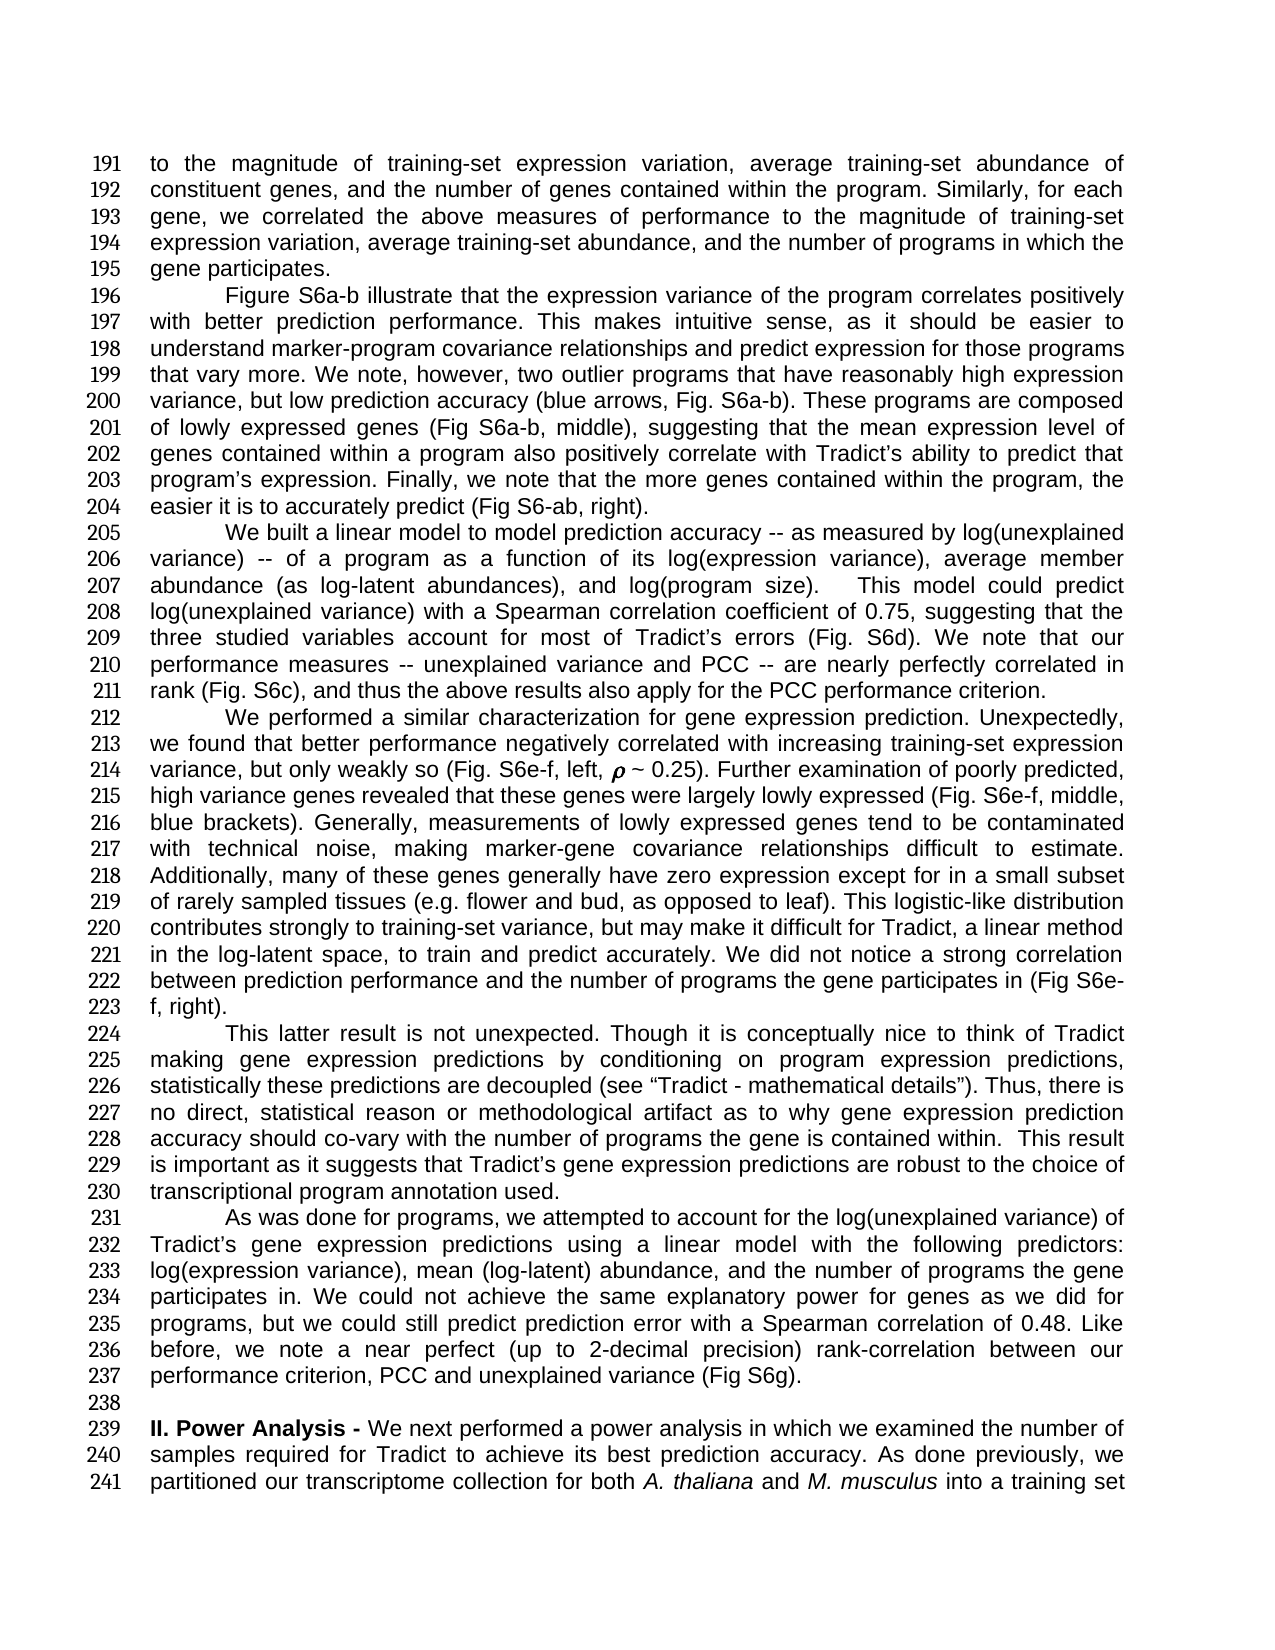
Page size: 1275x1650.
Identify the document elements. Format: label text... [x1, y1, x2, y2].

text This latter result is not unexpected. Though it is conceptually nice to think of Tradict making gene expression predictions by conditioning on program expression predictions, statistically these predictions are decoupled (see “Tradict - mathematical details”). Thus, there is no direct, statistical reason or methodological artifact as to why gene expression prediction accuracy should co-vary with the number of programs the gene is contained within. This result is important as it suggests that Tradict’s gene expression predictions are robust to the choice of transcriptional program annotation used. [150, 1020, 1125, 1204]
text As was done for programs, we attempted to account for the log(unexplained variance) of Tradict’s gene expression predictions using a linear model with the following predictors: log(expression variance), mean (log-latent) abundance, and the number of programs the gene participates in. We could not achieve the same explanatory power for genes as we did for programs, but we could still predict prediction error with a Spearman correlation of 0.48. Like before, we note a near perfect (up to 2-decimal precision) rank-correlation between our performance criterion, PCC and unexplained variance (Fig S6g). [150, 1204, 1125, 1389]
text Figure S6a-b illustrate that the expression variance of the program correlates positively with better prediction performance. This makes intuitive sense, as it should be easier to understand marker-program covariance relationships and predict expression for those programs that vary more. We note, however, two outlier programs that have reasonably high expression variance, but low prediction accuracy (blue arrows, Fig. S6a-b). These programs are composed of lowly expressed genes (Fig S6a-b, middle), suggesting that the mean expression level of genes contained within a program also positively correlate with Tradict’s ability to predict that program’s expression. Finally, we note that the more genes contained within the program, the easier it is to accurately predict (Fig S6-ab, right). [150, 282, 1125, 519]
text We performed a similar characterization for gene expression prediction. Unexpectedly, we found that better performance negatively correlated with increasing training-set expression variance, but only weakly so (Fig. S6e-f, left,  ~ 0.25). Further examination of poorly predicted, high variance genes revealed that these genes were largely lowly expressed (Fig. S6e-f, middle, blue brackets). Generally, measurements of lowly expressed genes tend to be contaminated with technical noise, making marker-gene covariance relationships difficult to estimate. Additionally, many of these genes generally have zero expression except for in a small subset of rarely sampled tissues (e.g. flower and bud, as opposed to leaf). This logistic-like distribution contributes strongly to training-set variance, but may make it difficult for Tradict, a linear method in the log-latent space, to train and predict accurately. We did not notice a strong correlation between prediction performance and the number of programs the gene participates in (Fig S6e-f, right). [150, 703, 1125, 1020]
text We built a linear model to model prediction accuracy -- as measured by log(unexplained variance) -- of a program as a function of its log(expression variance), average member abundance (as log-latent abundances), and log(program size). This model could predict log(unexplained variance) with a Spearman correlation coefficient of 0.75, suggesting that the three studied variables account for most of Tradict’s errors (Fig. S6d). We note that our performance measures -- unexplained variance and PCC -- are nearly perfectly correlated in rank (Fig. S6c), and thus the above results also apply for the PCC performance criterion. [150, 519, 1125, 703]
